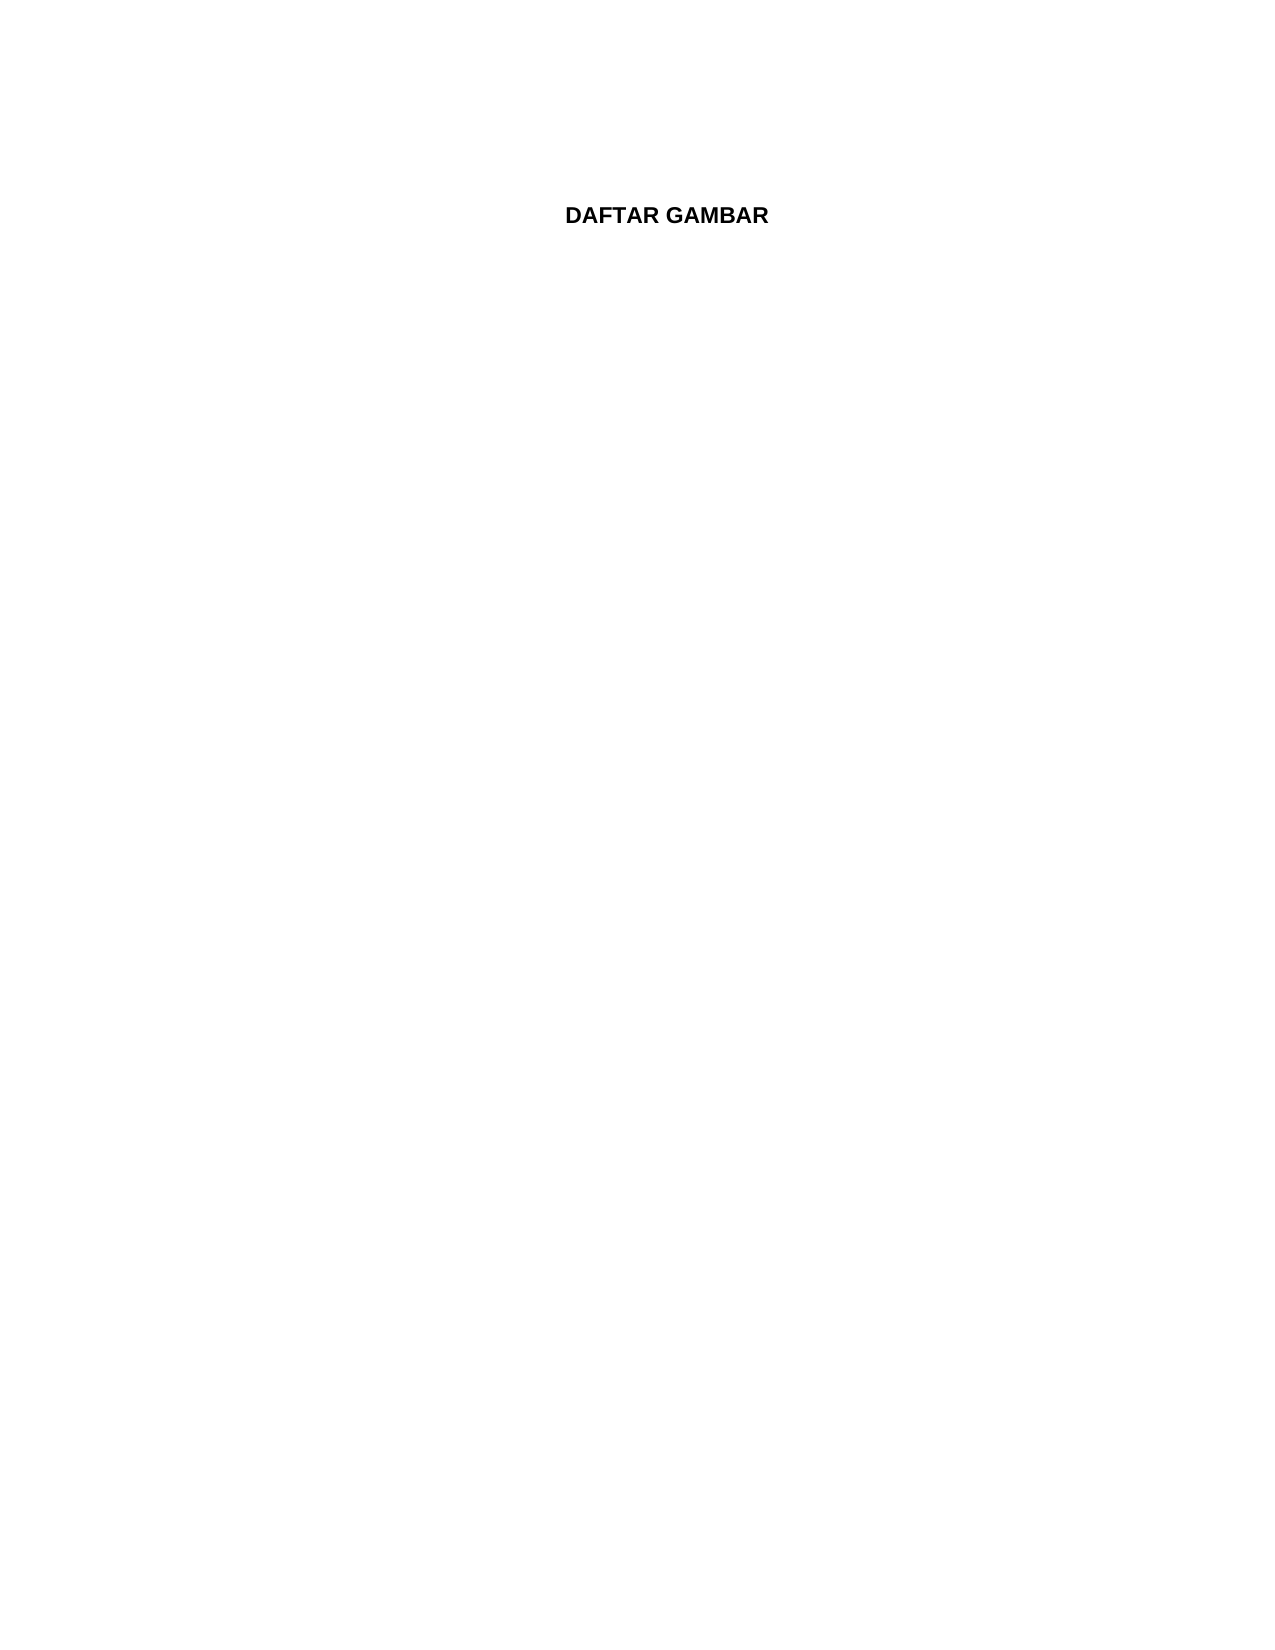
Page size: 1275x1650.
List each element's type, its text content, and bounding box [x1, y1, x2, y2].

subtitle DAFTAR GAMBAR [236, 202, 1098, 228]
